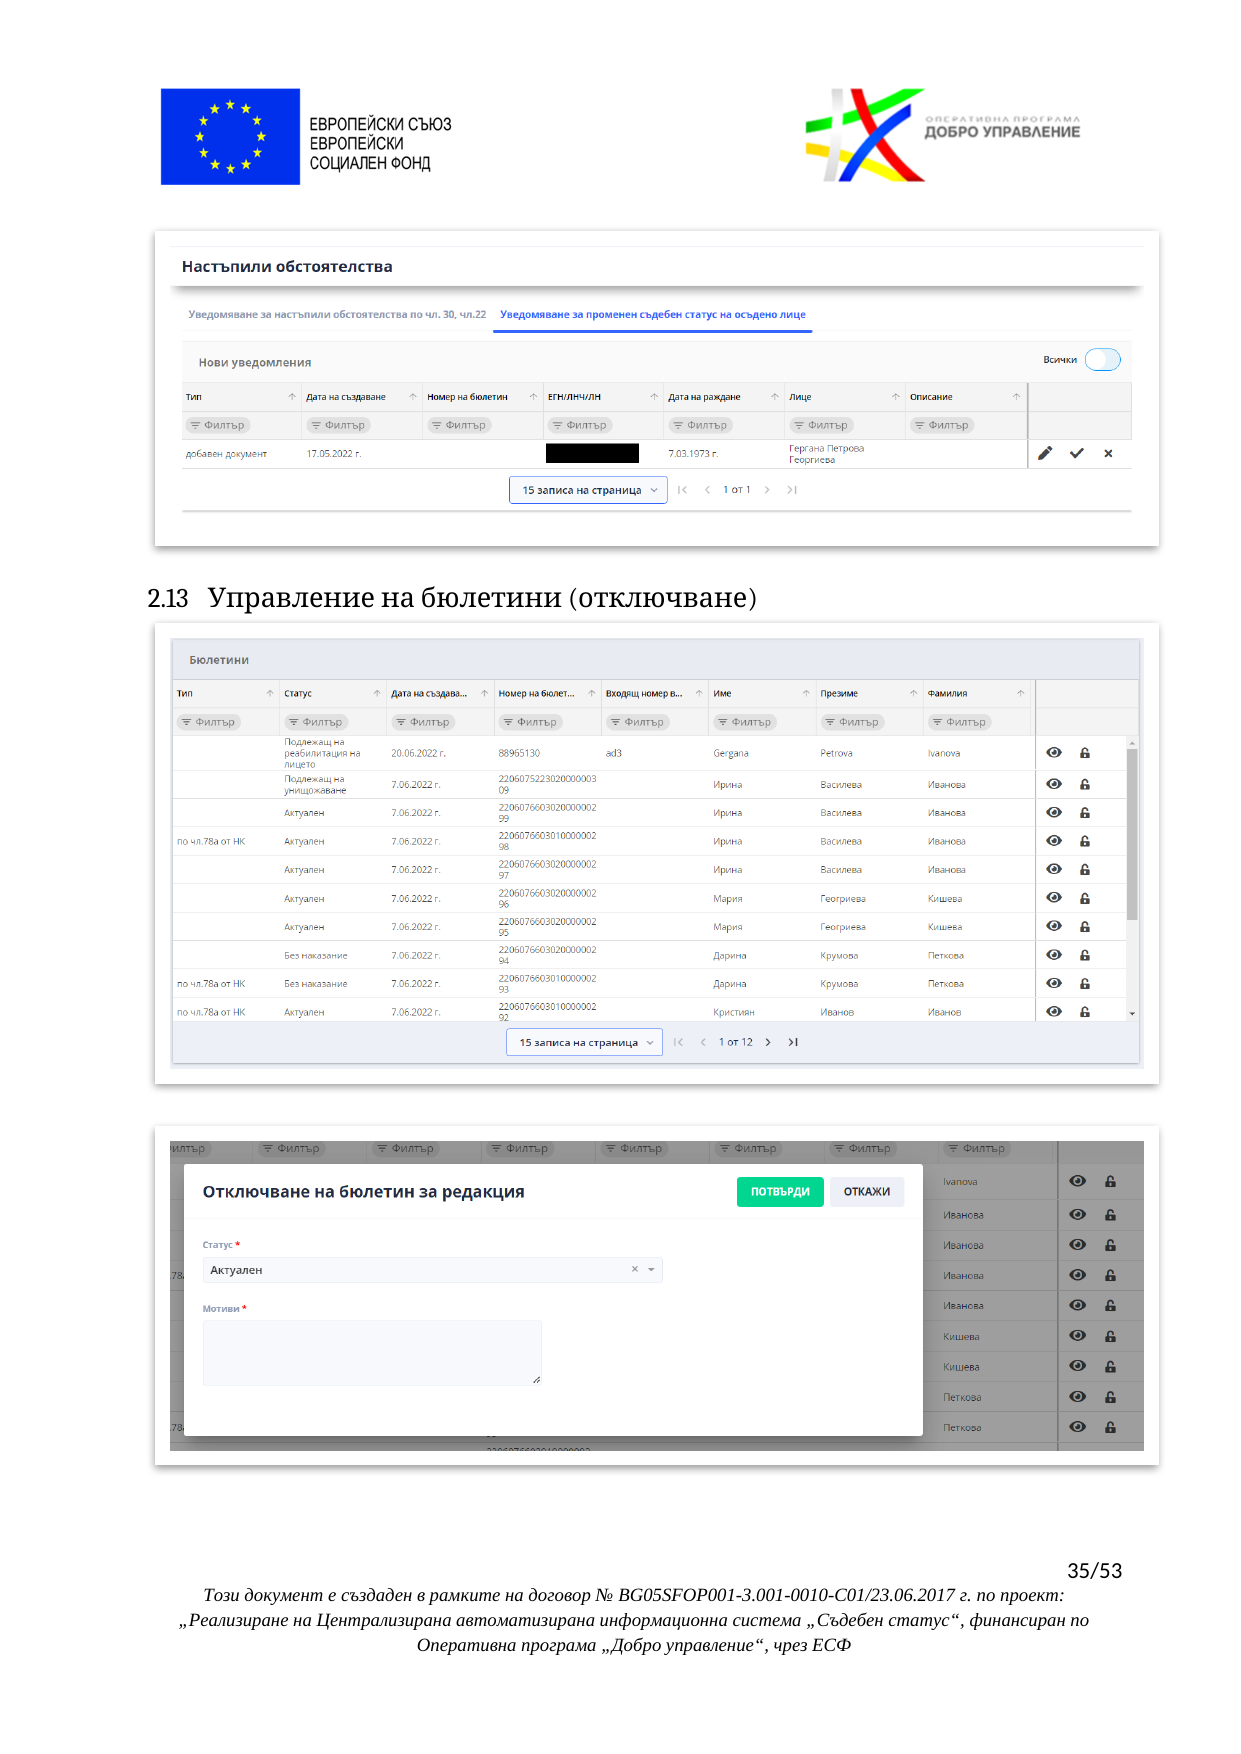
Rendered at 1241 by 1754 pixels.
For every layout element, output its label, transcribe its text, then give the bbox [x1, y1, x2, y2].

picture [170, 1141, 1144, 1451]
picture [170, 638, 1144, 1069]
picture [782, 73, 1087, 199]
picture [147, 78, 479, 199]
picture [170, 246, 1144, 532]
subtitle Управление на бюлетини (отключване) [148, 583, 1122, 614]
